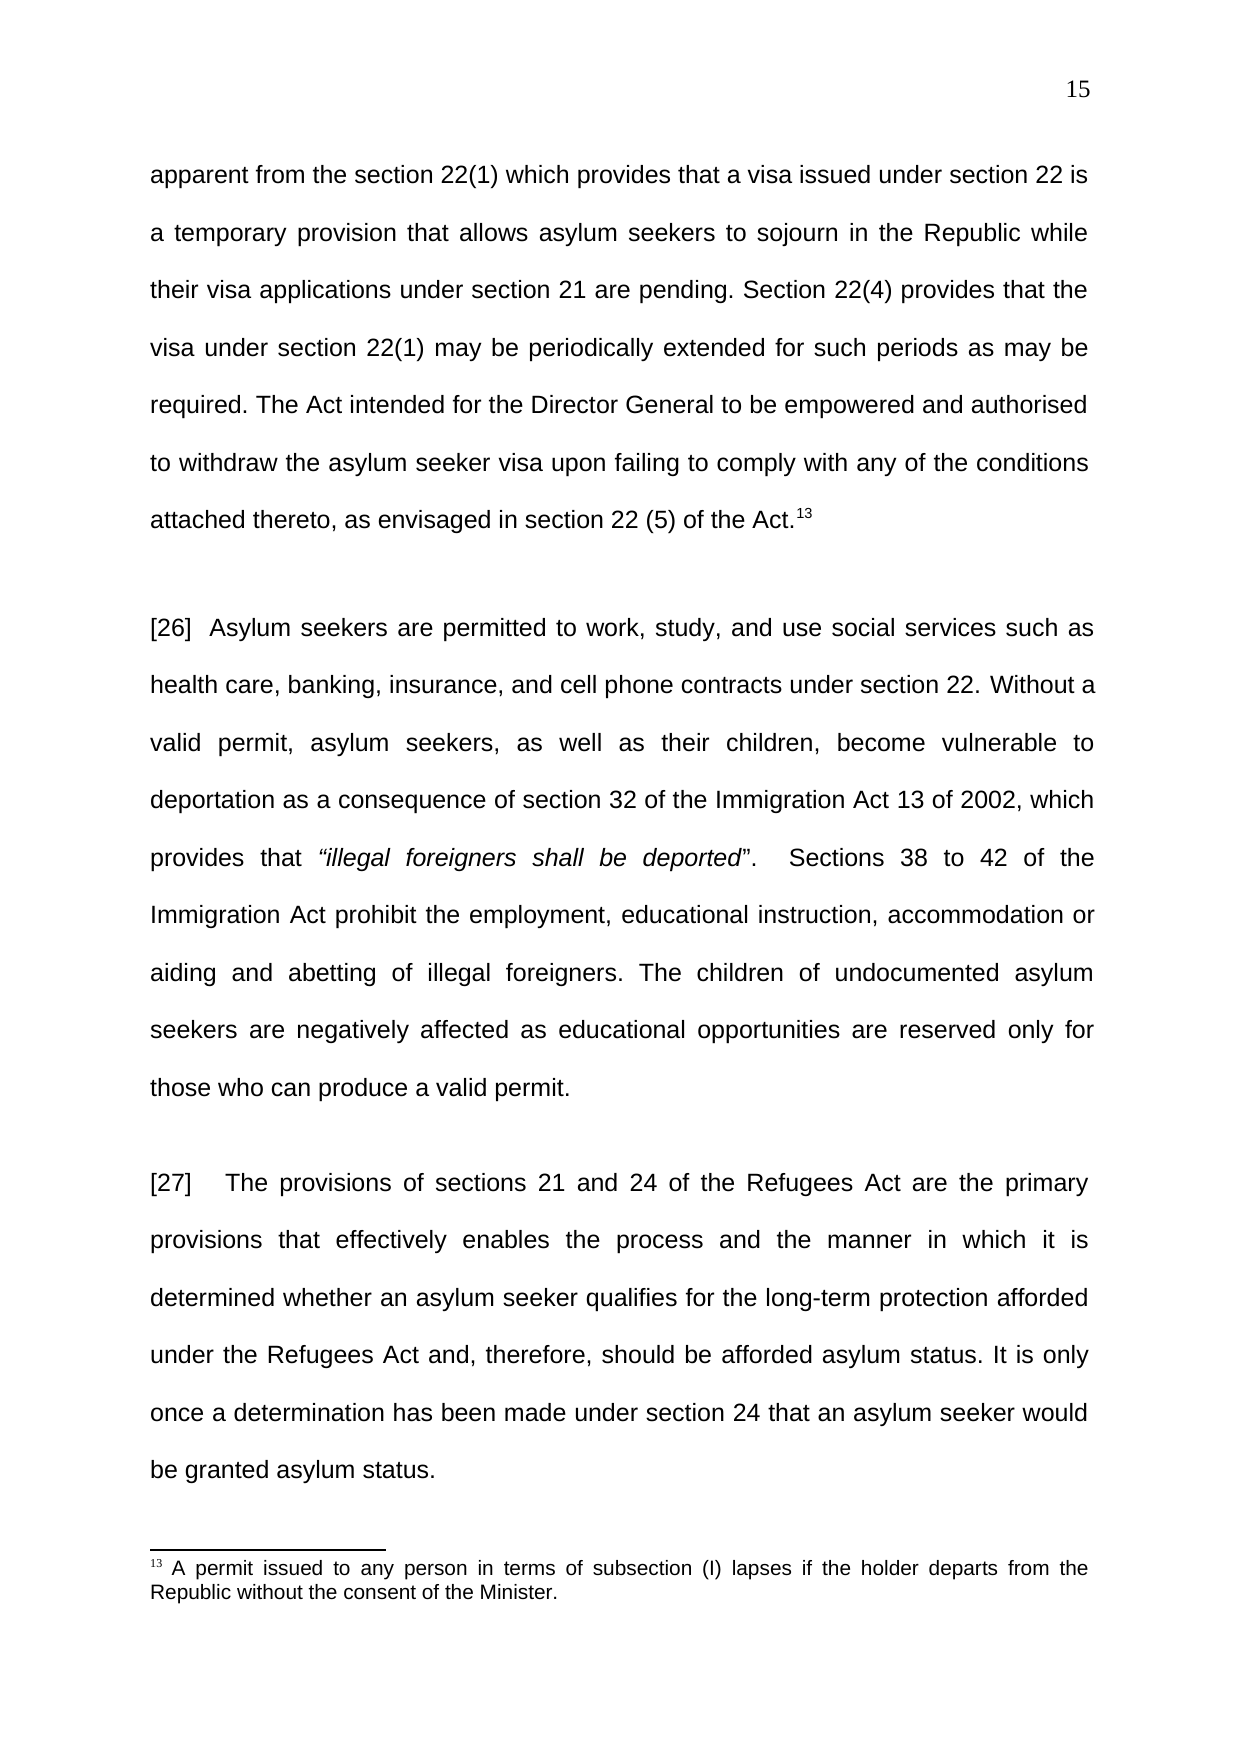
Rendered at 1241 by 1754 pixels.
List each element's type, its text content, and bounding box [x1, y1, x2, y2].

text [150, 160, 1090, 534]
text [27] The provisions of sections 21 and 24 of the Refugees Act are the primary provisions that effectively enables the process and the manner in which it is determined whether an asylum seeker qualifies for the long-term protection afforded under the Refugees Act and, therefore, should be afforded asylum status. It is only once a determination has been made under section 24 that an asylum seeker would be granted asylum status. [150, 1167, 1090, 1484]
list [26] Asylum seekers are permitted to work, study, and use social services such as health care, banking, insurance, and cell phone contracts under section 22. Without a valid permit, asylum seekers, as well as their children, become vulnerable to deportation as a consequence of section 32 of the Immigration Act 13 of 2002, which provides that “illegal foreigners shall be deported”. Sections 38 to 42 of the Immigration Act prohibit the employment, educational instruction, accommodation or aiding and abetting of illegal foreigners. The children of undocumented asylum seekers are negatively affected as educational opportunities are reserved only for those who can produce a valid permit. [150, 612, 1096, 1101]
